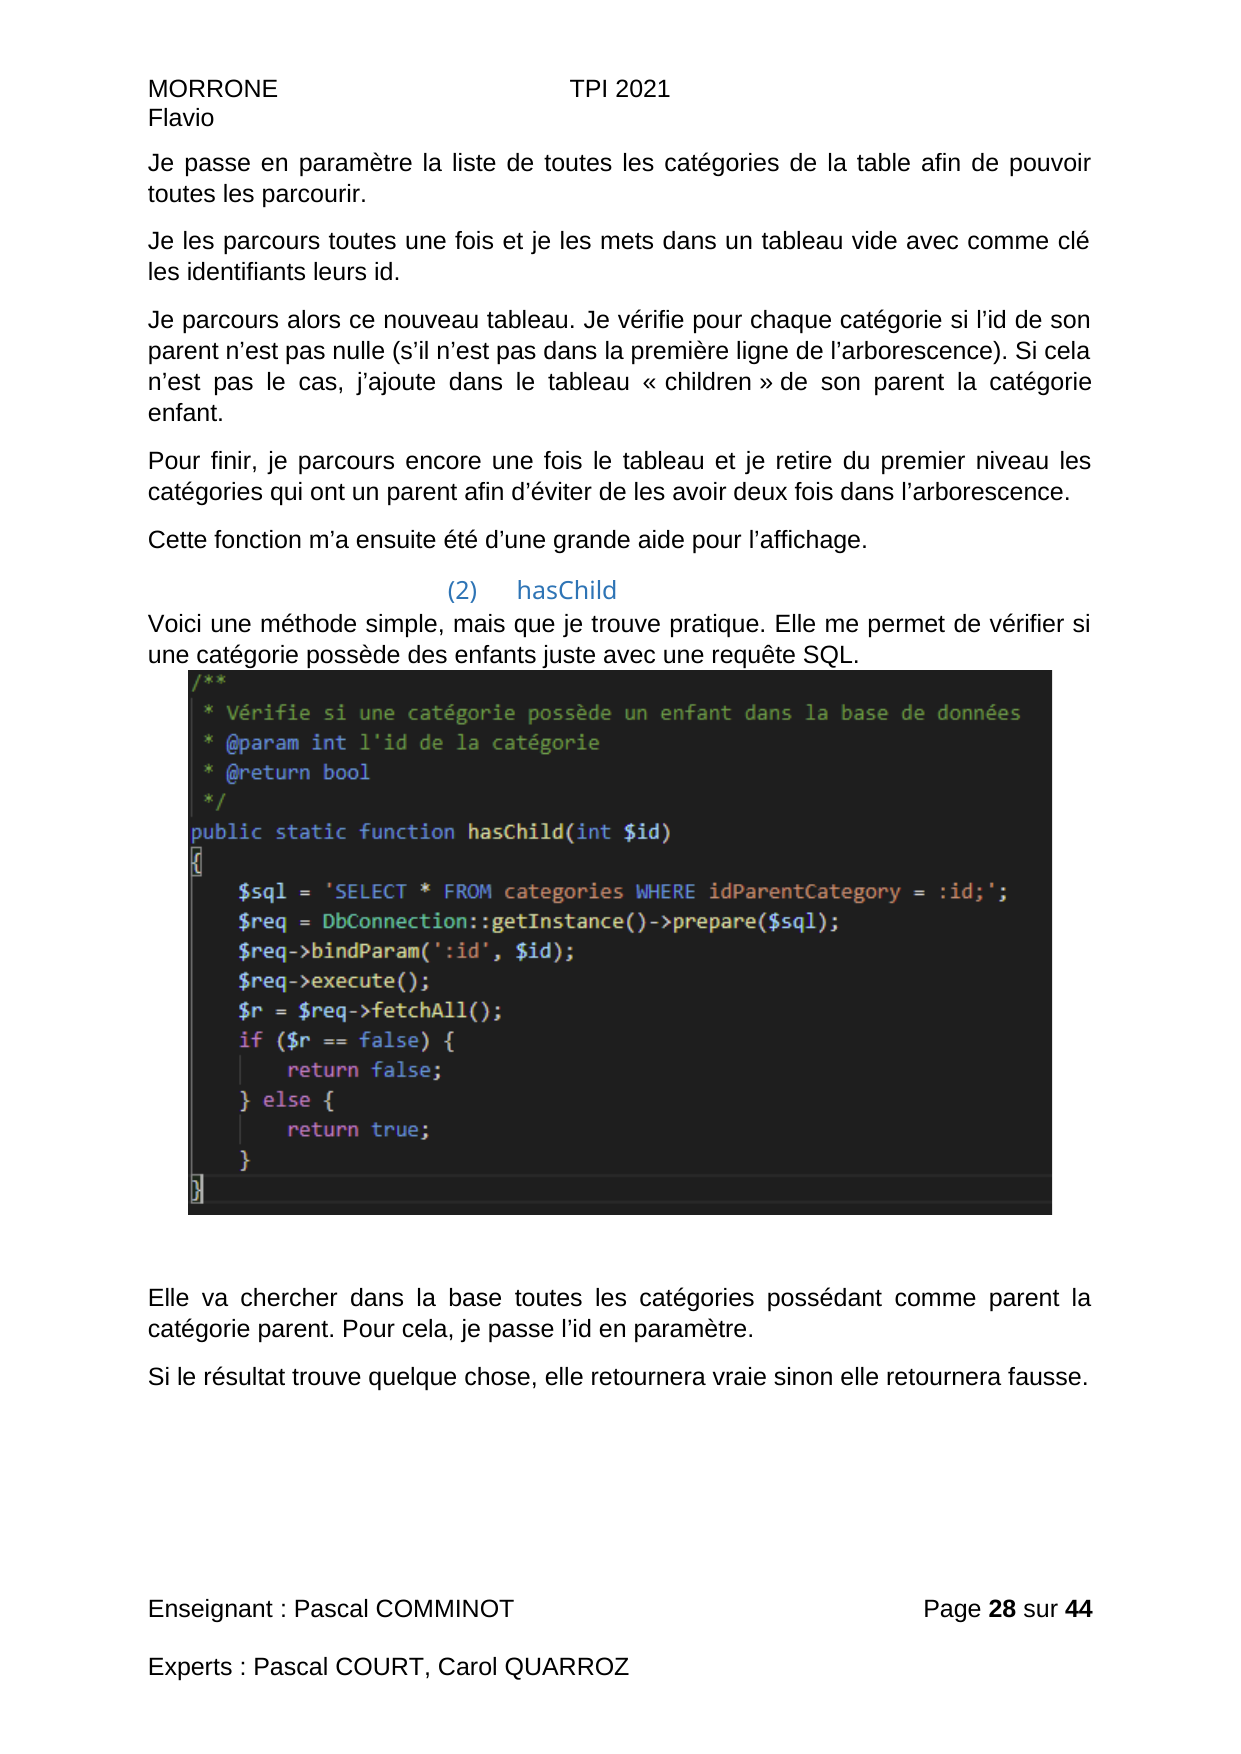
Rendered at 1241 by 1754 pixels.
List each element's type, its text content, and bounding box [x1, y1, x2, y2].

text Pour finir, je parcours encore une fois le tableau et je retire du premier niveau les catégories qui ont un parent afin d’éviter de les avoir deux fois dans l’arborescence. [148, 446, 1093, 506]
text Je les parcours toutes une fois et je les mets dans un tableau vide avec comme clé les identifiants leurs id. [148, 226, 1093, 286]
text Je passe en paramètre la liste de toutes les catégories de la table afin de pouvoir toutes les parcourir. [148, 148, 1093, 207]
text Cette fonction m’a ensuite été d’une grande aide pour l’affichage. [148, 525, 1093, 553]
picture [188, 670, 1053, 1215]
text Je parcours alors ce nouveau tableau. Je vérifie pour chaque catégorie si l’id de son parent n’est pas nulle (s’il n’est pas dans la première ligne de l’arborescence). Si cela n’est pas le cas, j’ajoute dans le tableau « children » de son parent la catégorie enfant. [148, 305, 1093, 427]
text Voici une méthode simple, mais que je trouve pratique. Elle me permet de vérifier si une catégorie possède des enfants juste avec une requête SQL. [148, 609, 1093, 669]
text Si le résultat trouve quelque chose, elle retournera vraie sinon elle retournera fausse. [148, 1362, 1093, 1391]
subtitle hasChild [448, 572, 1093, 606]
text Elle va chercher dans la base toutes les catégories possédant comme parent la catégorie parent. Pour cela, je passe l’id en paramètre. [148, 1283, 1093, 1343]
